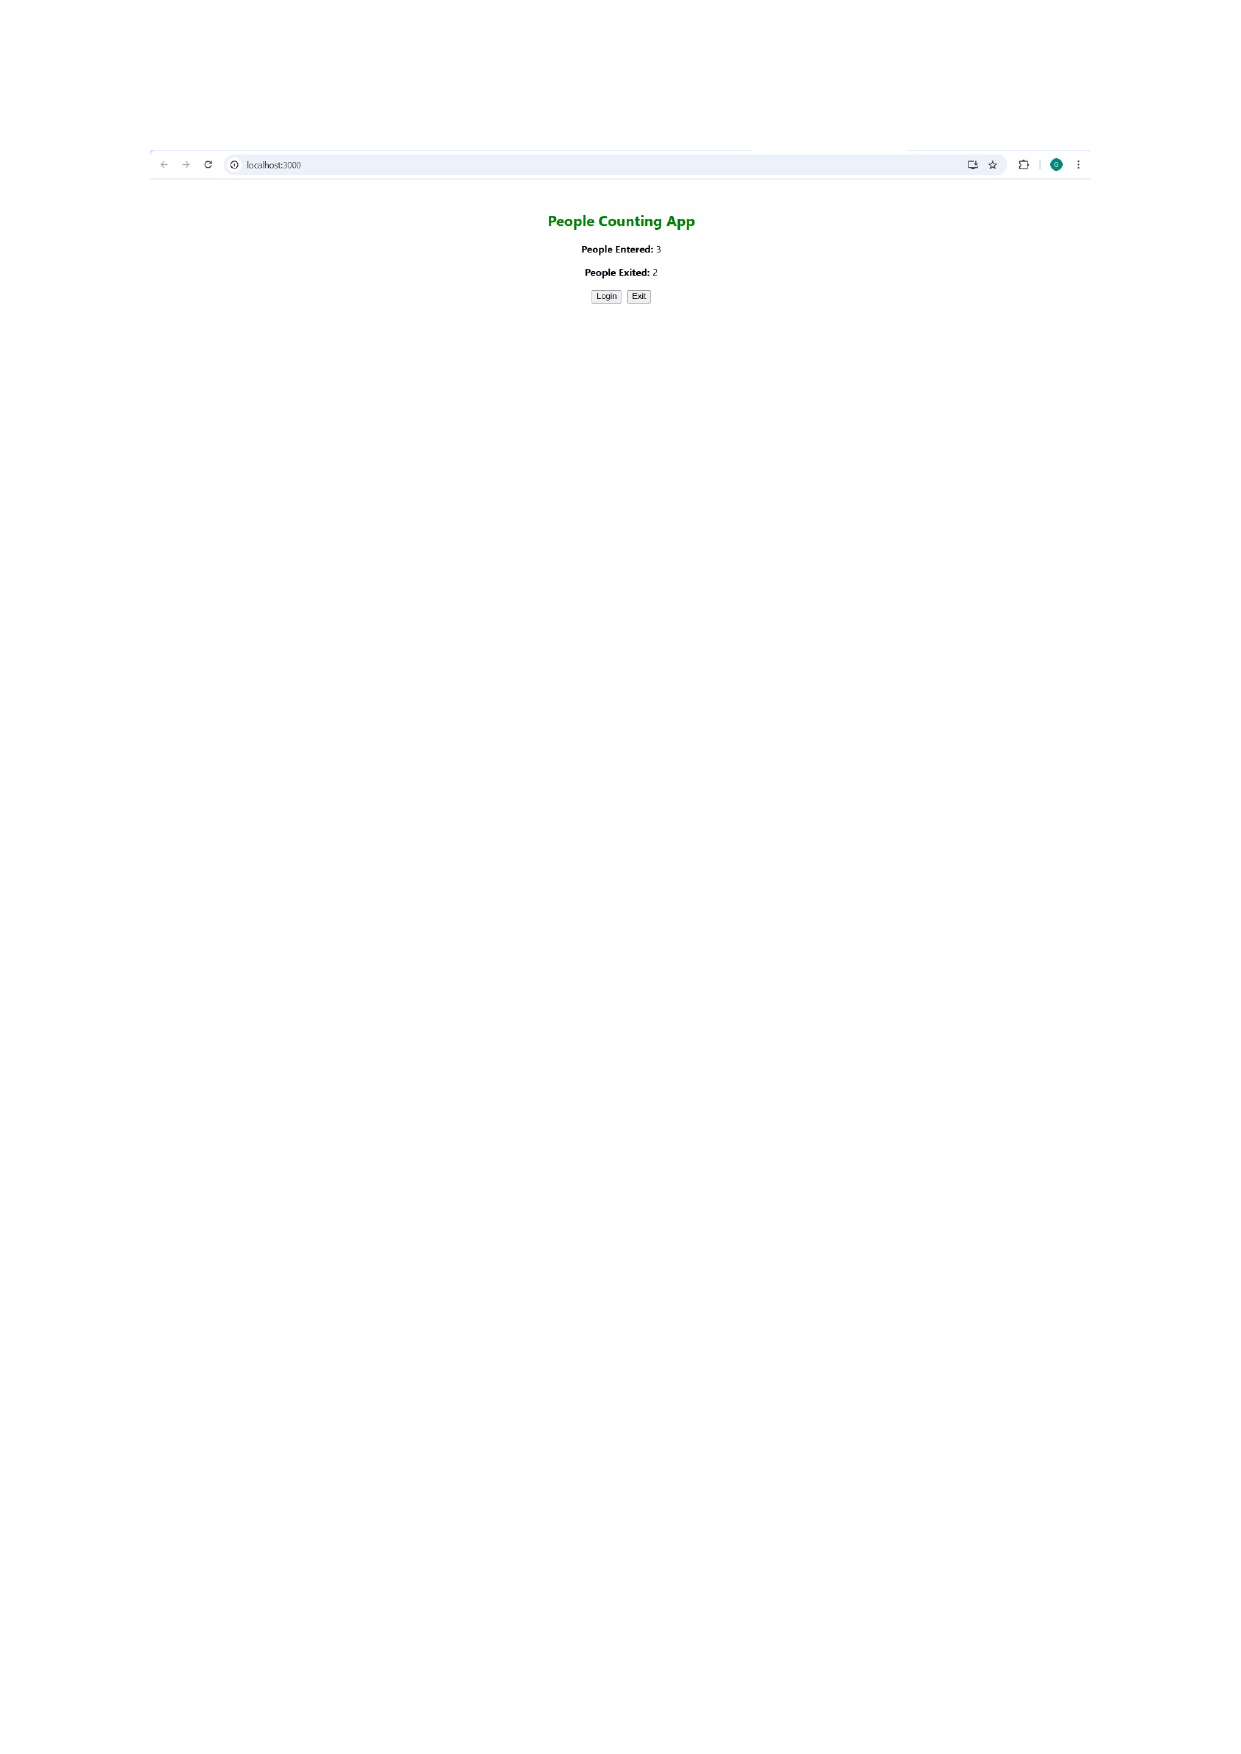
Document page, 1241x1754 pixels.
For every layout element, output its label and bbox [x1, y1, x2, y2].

picture [150, 150, 1091, 623]
